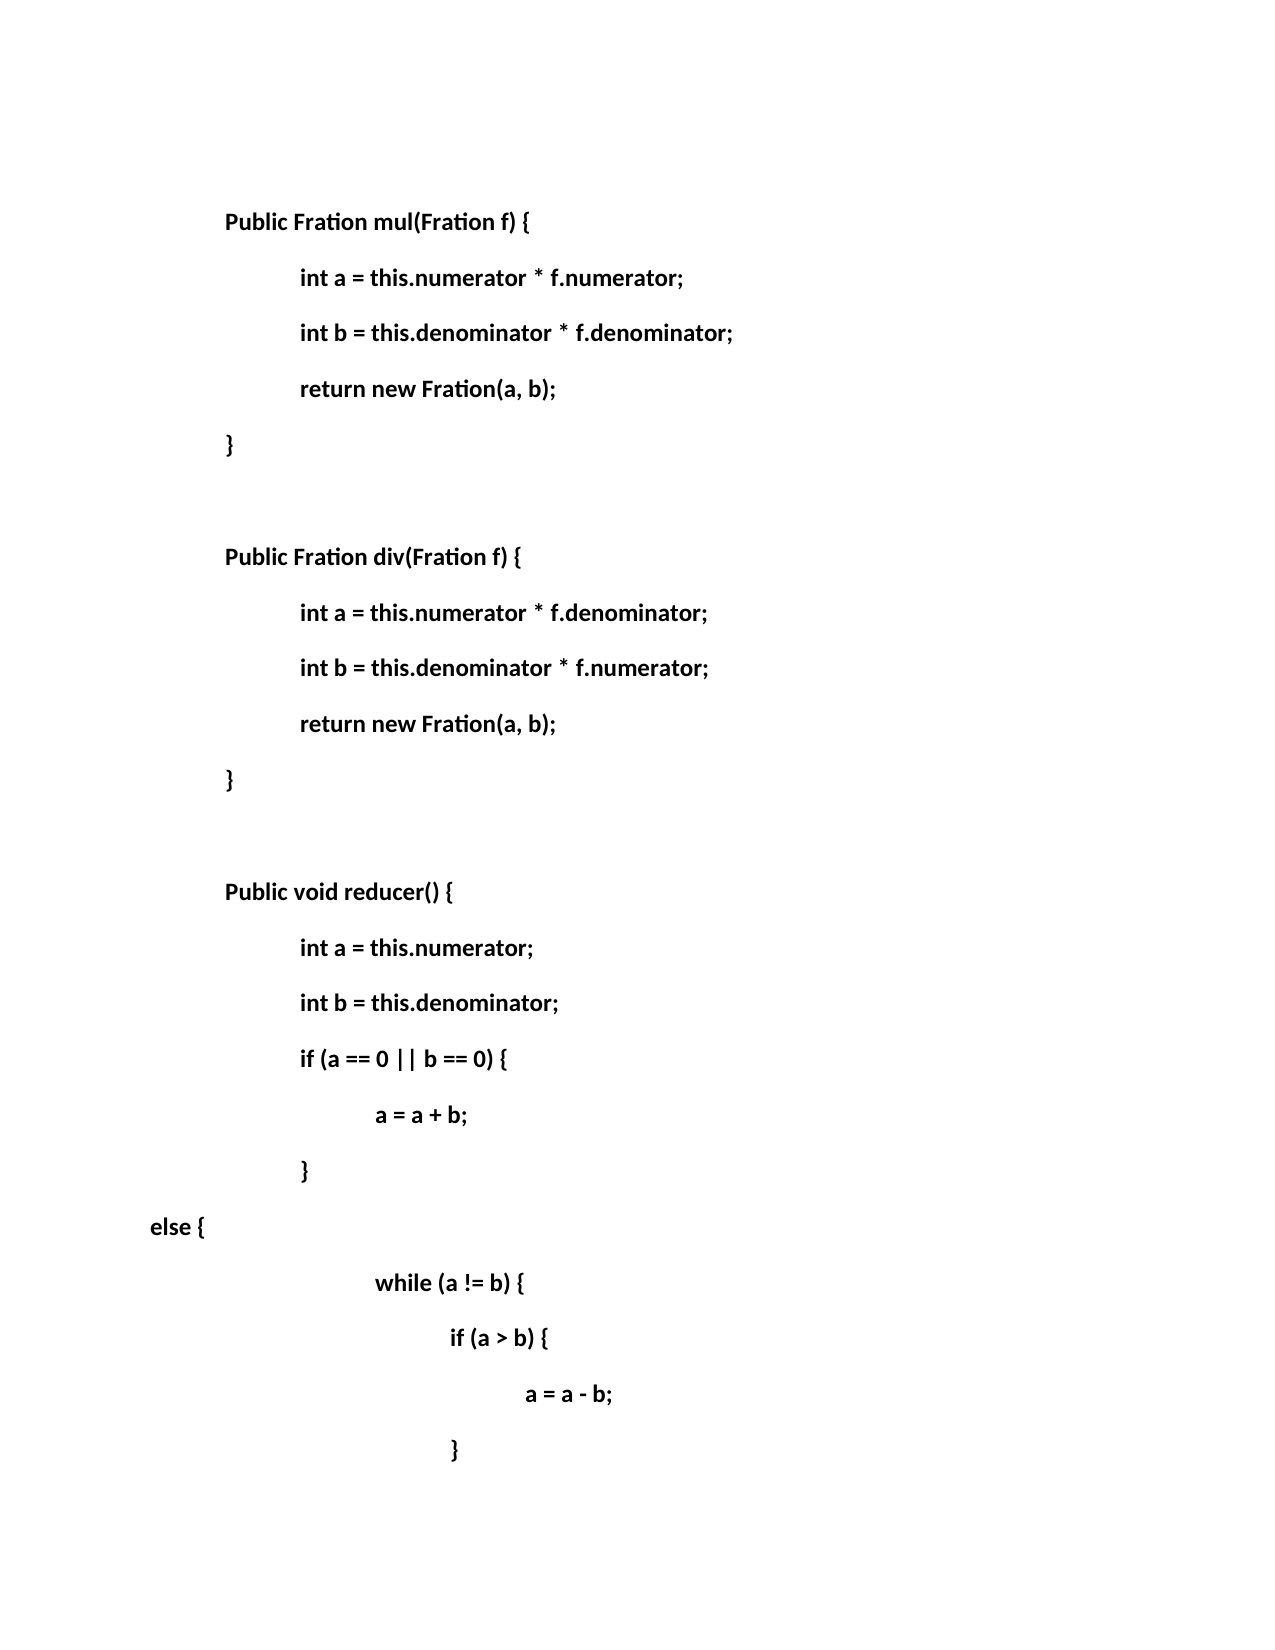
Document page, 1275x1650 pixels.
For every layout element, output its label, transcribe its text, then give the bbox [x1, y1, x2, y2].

text a = a + b; [150, 1099, 1125, 1130]
text Public void reducer() { [150, 876, 1125, 906]
text } [150, 1434, 1125, 1465]
text int a = this.numerator * f.numerator; [150, 262, 1125, 292]
text int b = this.denominator; [150, 987, 1125, 1018]
text if (a == 0 || b == 0) { [150, 1043, 1125, 1074]
text else { [150, 1211, 1125, 1241]
text int a = this.numerator * f.denominator; [150, 597, 1125, 627]
text } [150, 764, 1125, 795]
text } [150, 429, 1125, 460]
text while (a != b) { [150, 1267, 1125, 1297]
text Public Fration mul(Fration f) { [150, 206, 1125, 236]
text int a = this.numerator; [150, 932, 1125, 962]
text if (a > b) { [150, 1322, 1125, 1353]
text return new Fration(a, b); [150, 708, 1125, 739]
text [150, 317, 1125, 348]
text int b = this.denominator * f.numerator; [150, 652, 1125, 683]
text } [150, 1155, 1125, 1186]
text a = a - b; [150, 1378, 1125, 1409]
text Public Fration div(Fration f) { [150, 541, 1125, 571]
text return new Fration(a, b); [150, 373, 1125, 404]
